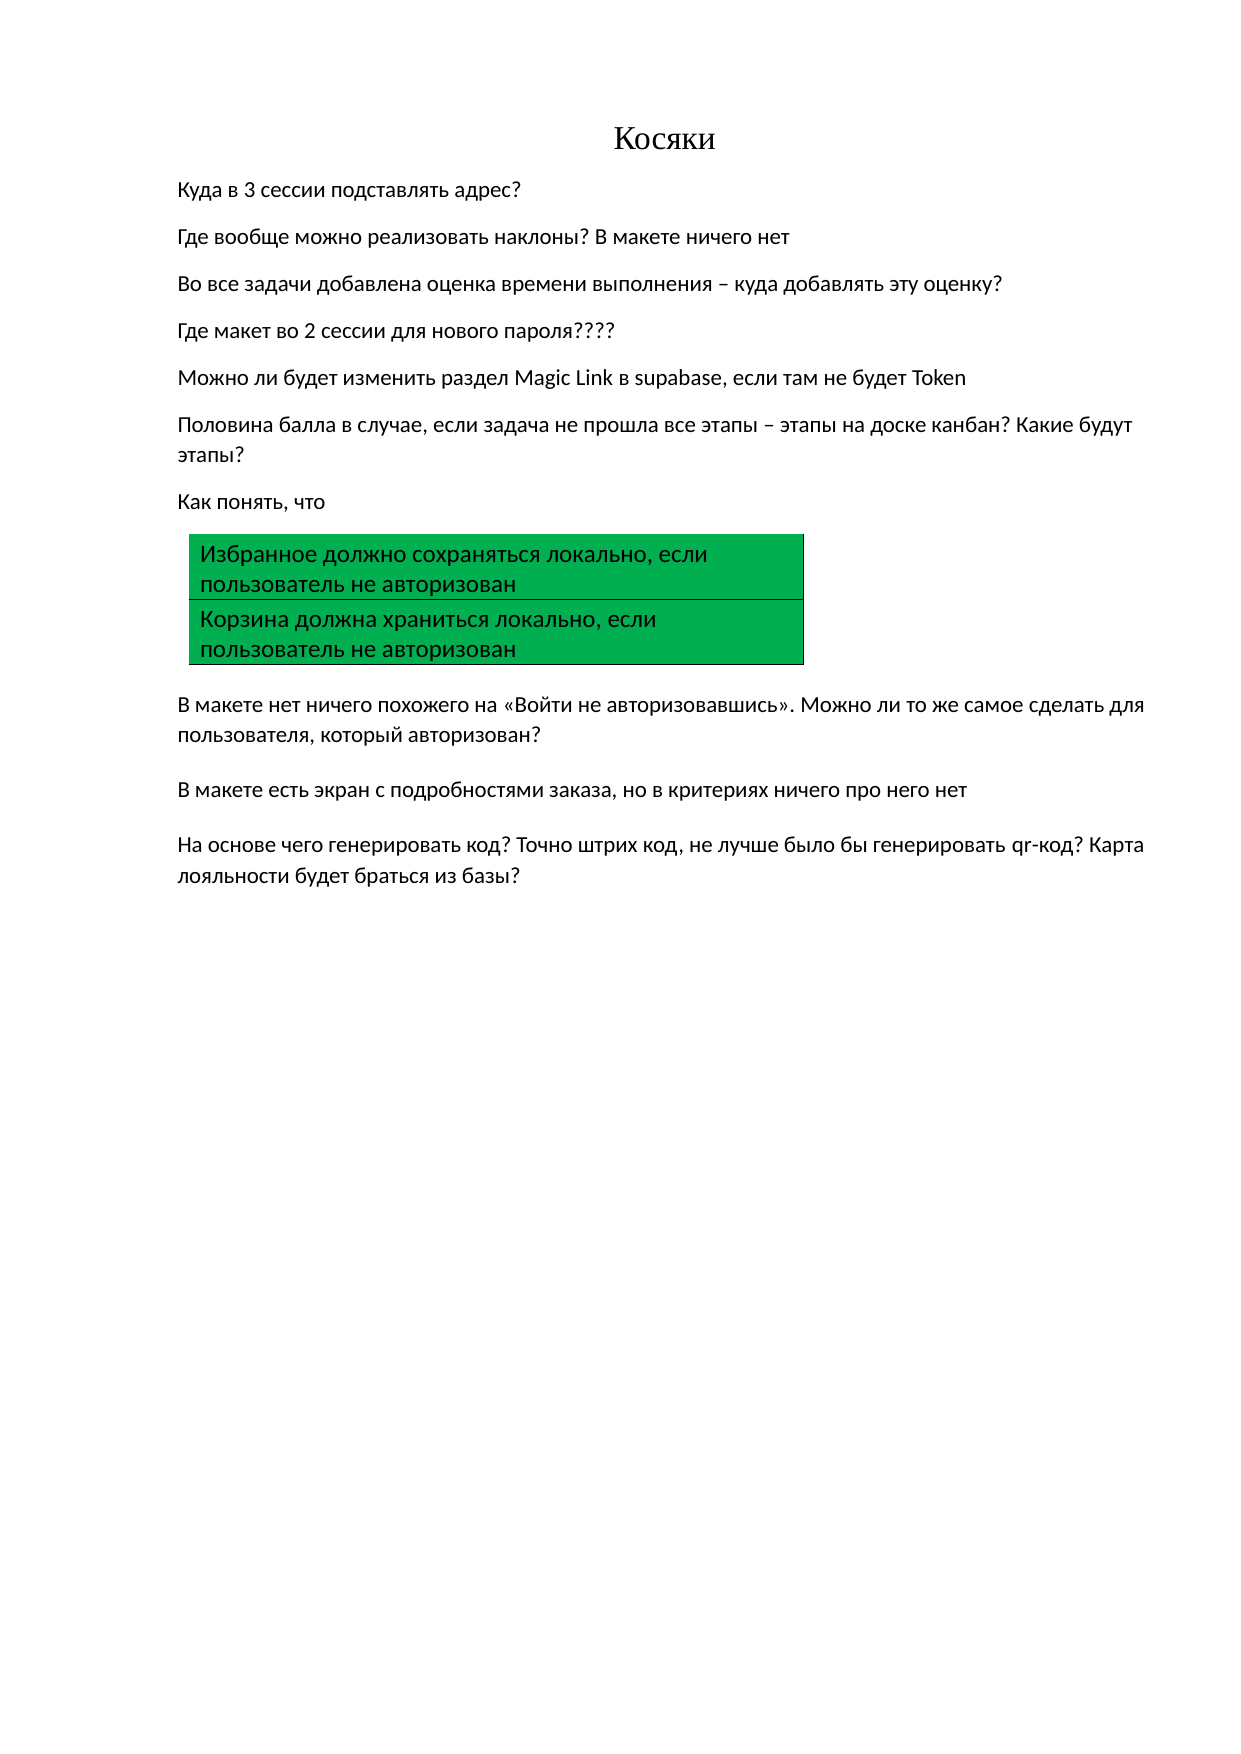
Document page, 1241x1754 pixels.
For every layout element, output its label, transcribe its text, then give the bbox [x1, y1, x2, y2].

text На основе чего генерировать код? Точно штрих код, не лучше было бы генерировать qr-код? Карта лояльности будет браться из базы? [177, 831, 1152, 889]
text Где макет во 2 сессии для нового пароля???? [177, 316, 1152, 344]
text Во все задачи добавлена оценка времени выполнения – куда добавлять эту оценку? [177, 269, 1152, 297]
text В макете нет ничего похожего на «Войти не авторизовавшись». Можно ли то же самое сделать для пользователя, который авторизован? [177, 690, 1152, 748]
table_header Избранное должно сохраняться локально, если пользователь не авторизован [189, 534, 803, 599]
text Можно ли будет изменить раздел Magic Link в supabase, если там не будет Token [177, 363, 1152, 391]
text Куда в 3 сессии подставлять адрес? [177, 176, 1152, 204]
text В макете есть экран с подробностями заказа, но в критериях ничего про него нет [177, 775, 1152, 803]
text Половина балла в случае, если задача не прошла все этапы – этапы на доске канбан? Какие будут этапы? [177, 410, 1152, 468]
table_cell Корзина должна храниться локально, если пользователь не авторизован [189, 600, 803, 664]
text Где вообще можно реализовать наклоны? В макете ничего нет [177, 222, 1152, 251]
subtitle Косяки [177, 118, 1152, 156]
text Как понять, что [177, 487, 1152, 515]
